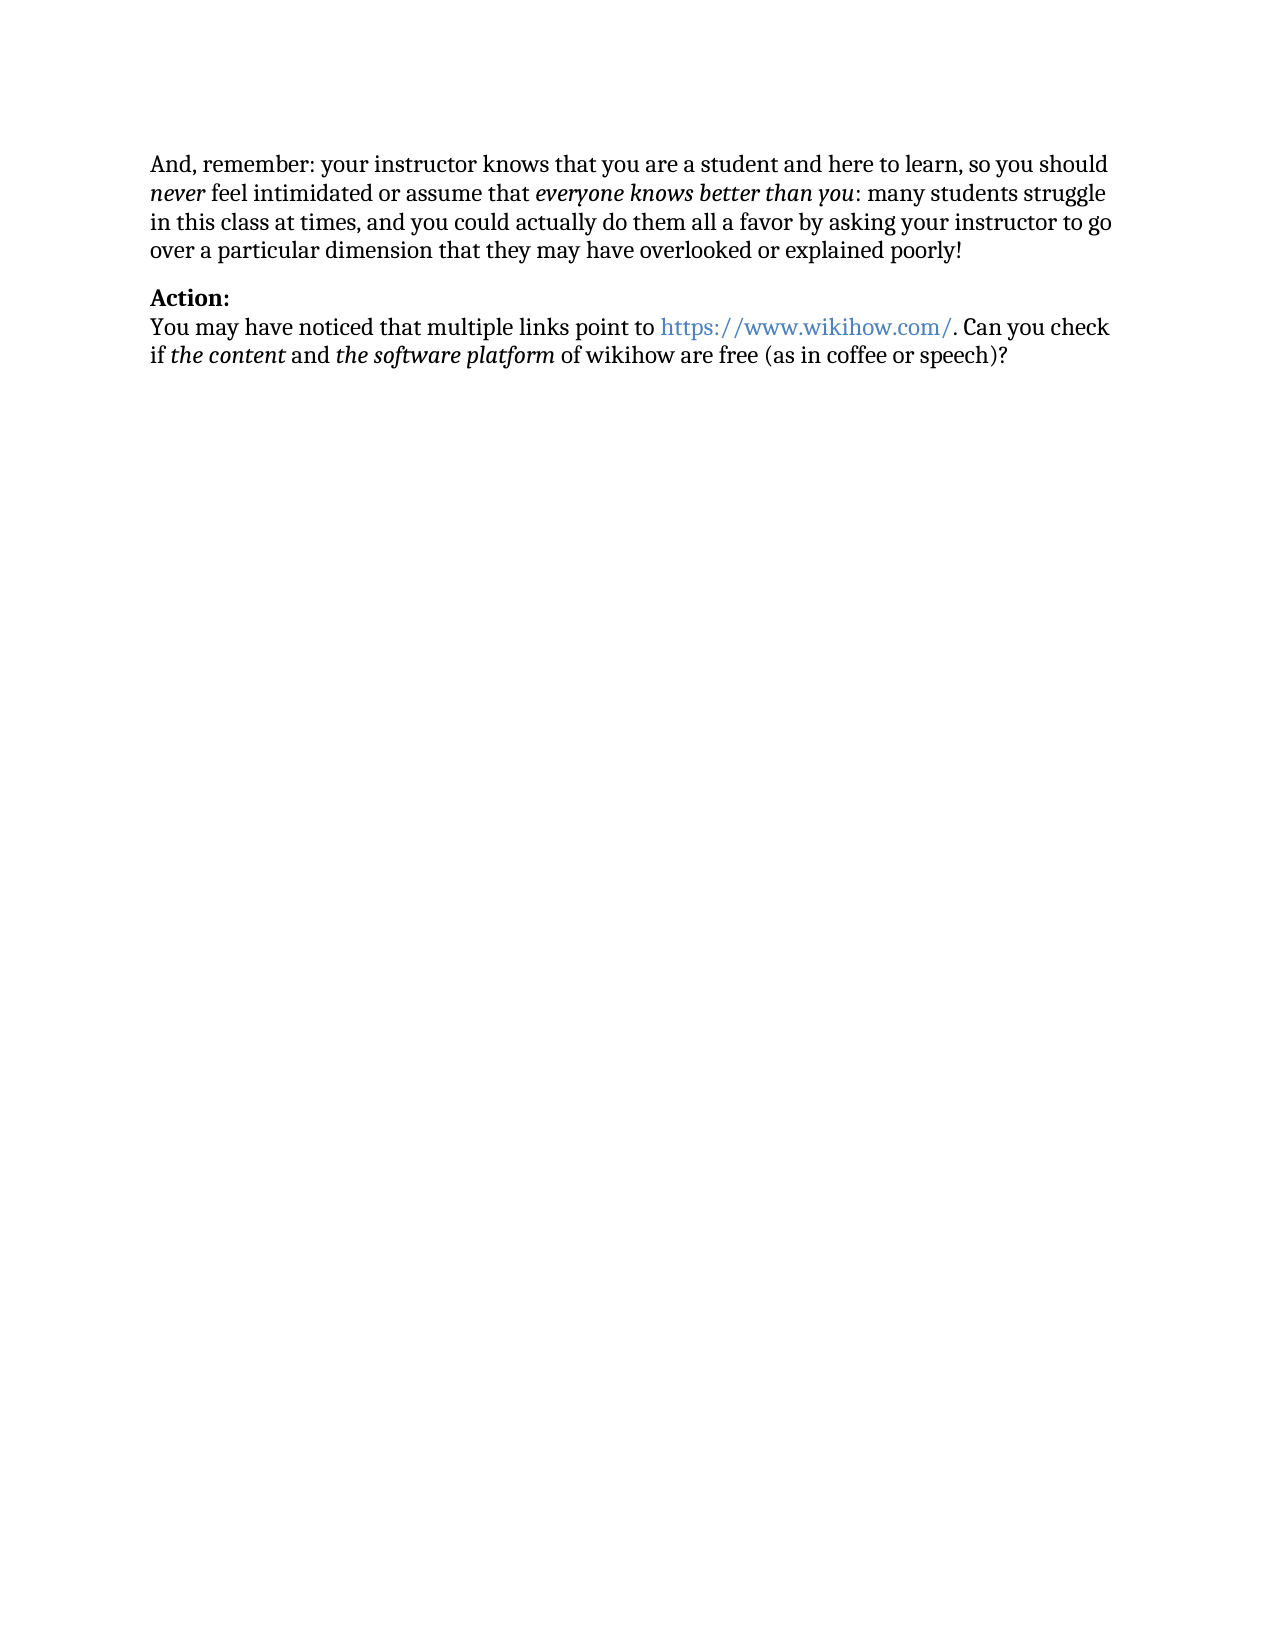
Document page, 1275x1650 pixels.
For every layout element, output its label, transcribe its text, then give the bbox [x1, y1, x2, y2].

text And, remember: your instructor knows that you are a student and here to learn, so you should never feel intimidated or assume that everyone knows better than you: many students struggle in this class at times, and you could actually do them all a favor by asking your instructor to go over a particular dimension that they may have overlooked or explained poorly! [150, 150, 1125, 265]
text Action: [150, 284, 1125, 312]
text You may have noticed that multiple links point to https://www.wikihow.com/. Can you check if the content and the software platform of wikihow are free (as in coffee or speech)? [150, 312, 1125, 370]
